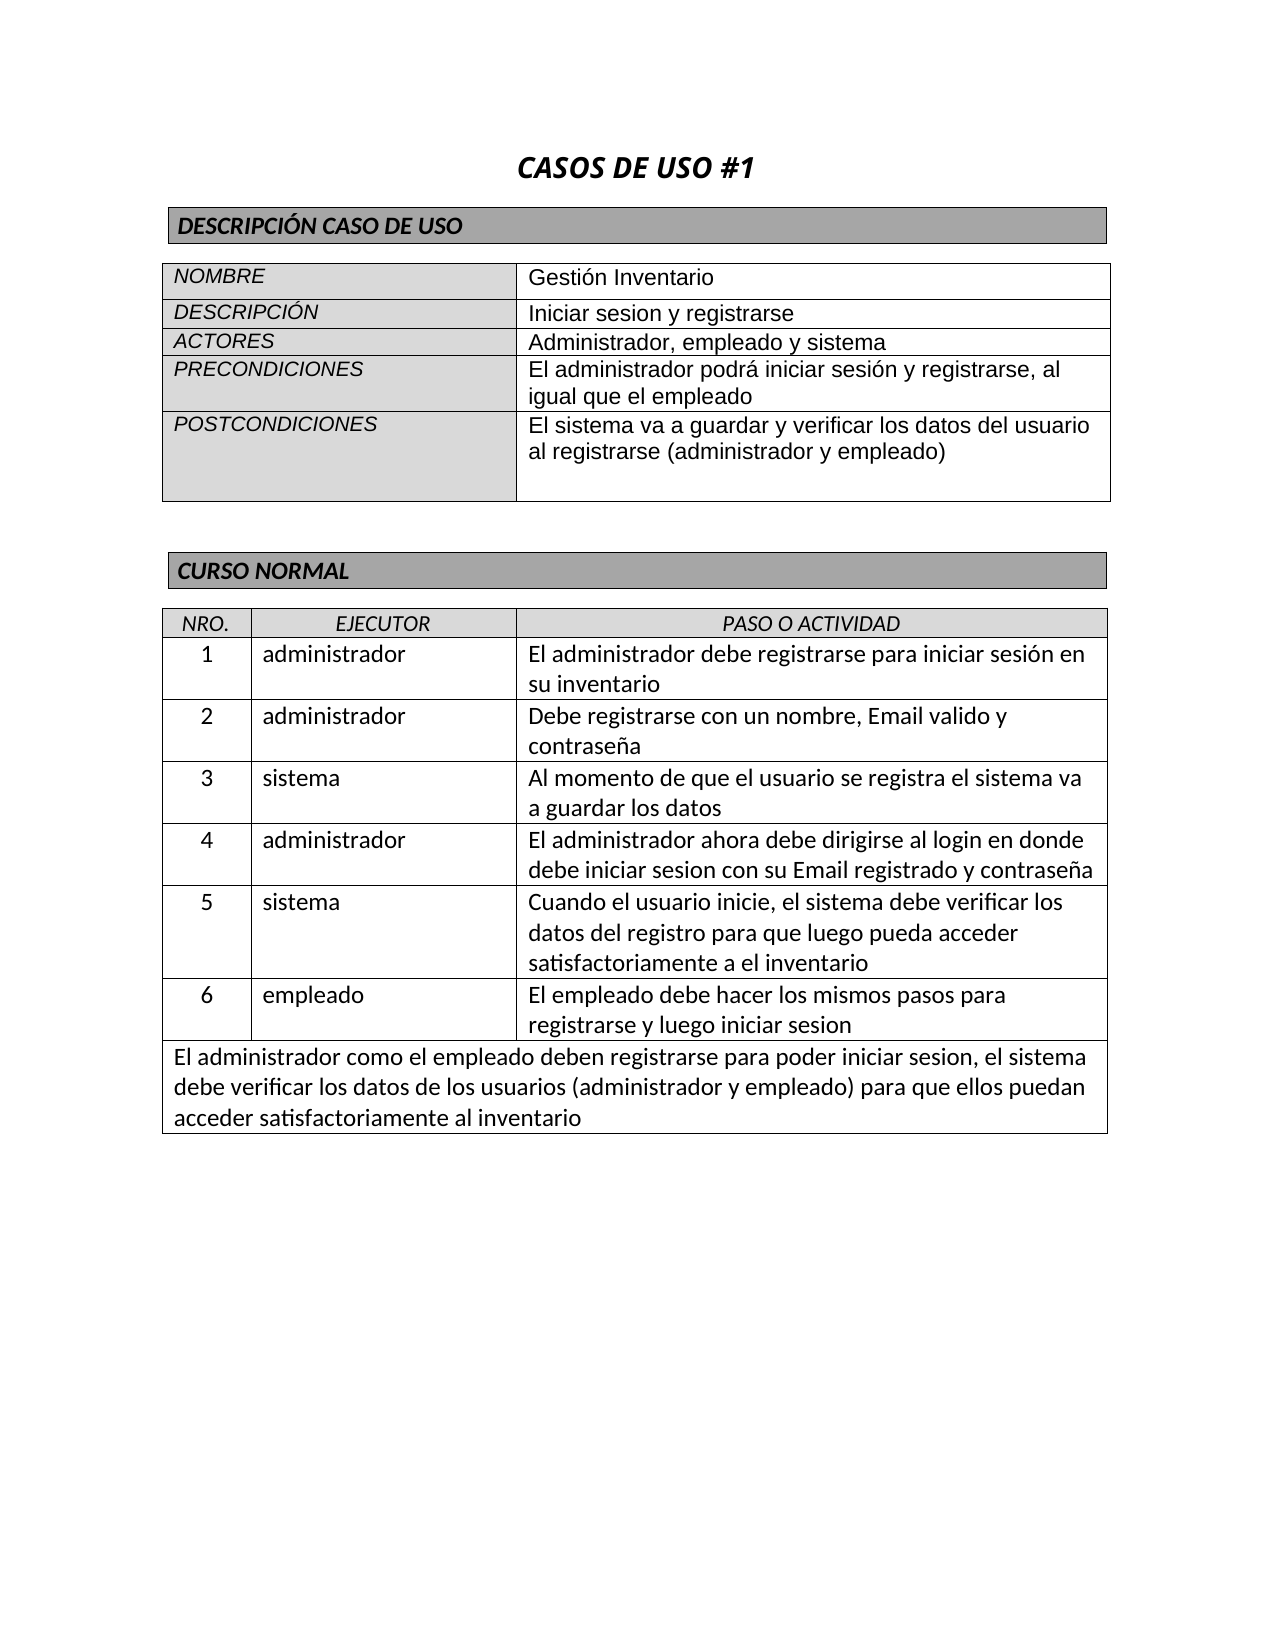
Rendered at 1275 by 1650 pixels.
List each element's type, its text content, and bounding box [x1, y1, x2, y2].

table_cell 5 [163, 886, 251, 978]
table_cell DESCRIPCIÓN [163, 300, 516, 328]
table_cell El administrador como el empleado deben registrarse para poder iniciar sesion, el sistema debe verificar los datos de los usuarios (administrador y empleado) para que ellos puedan acceder satisfactoriamente al inventario [163, 1041, 1107, 1132]
table_cell PRECONDICIONES [163, 356, 516, 411]
table_cell Debe registrarse con un nombre, Email valido y contraseña [517, 700, 1107, 761]
text CURSO NORMAL [169, 553, 1106, 588]
table_cell El empleado debe hacer los mismos pasos para registrarse y luego iniciar sesion [517, 979, 1107, 1040]
table_cell empleado [252, 979, 516, 1040]
table_cell 4 [163, 824, 251, 885]
text DESCRIPCIÓN CASO DE USO [169, 208, 1106, 243]
table_cell sistema [252, 886, 516, 978]
table_cell Iniciar sesion y registrarse [517, 300, 1110, 328]
table_header Gestión Inventario [517, 264, 1110, 299]
table_header NOMBRE [163, 264, 516, 299]
table_cell El administrador ahora debe dirigirse al login en donde debe iniciar sesion con su Email registrado y contraseña [517, 824, 1107, 885]
table_cell 1 [163, 638, 251, 699]
table_cell administrador [252, 638, 516, 699]
table_cell El sistema va a guardar y verificar los datos del usuario al registrarse (administrador y empleado) [517, 412, 1110, 501]
table_cell El administrador debe registrarse para iniciar sesión en su inventario [517, 638, 1107, 699]
table_cell 3 [163, 762, 251, 823]
table_header PASO O ACTIVIDAD [517, 609, 1107, 637]
table_cell Al momento de que el usuario se registra el sistema va a guardar los datos [517, 762, 1107, 823]
table_cell ACTORES [163, 329, 516, 355]
table_cell Cuando el usuario inicie, el sistema debe verificar los datos del registro para que luego pueda acceder satisfactoriamente a el inventario [517, 886, 1107, 978]
table_cell administrador [252, 824, 516, 885]
table_header NRO. [163, 609, 251, 637]
table_cell administrador [252, 700, 516, 761]
table_cell POSTCONDICIONES [163, 412, 516, 501]
table_cell 2 [163, 700, 251, 761]
text CASOS DE USO #1 [177, 148, 1098, 187]
table_header EJECUTOR [252, 609, 516, 637]
table_cell sistema [252, 762, 516, 823]
table_cell El administrador podrá iniciar sesión y registrarse, al igual que el empleado [517, 356, 1110, 411]
table_cell 6 [163, 979, 251, 1040]
table_cell Administrador, empleado y sistema [517, 329, 1110, 355]
